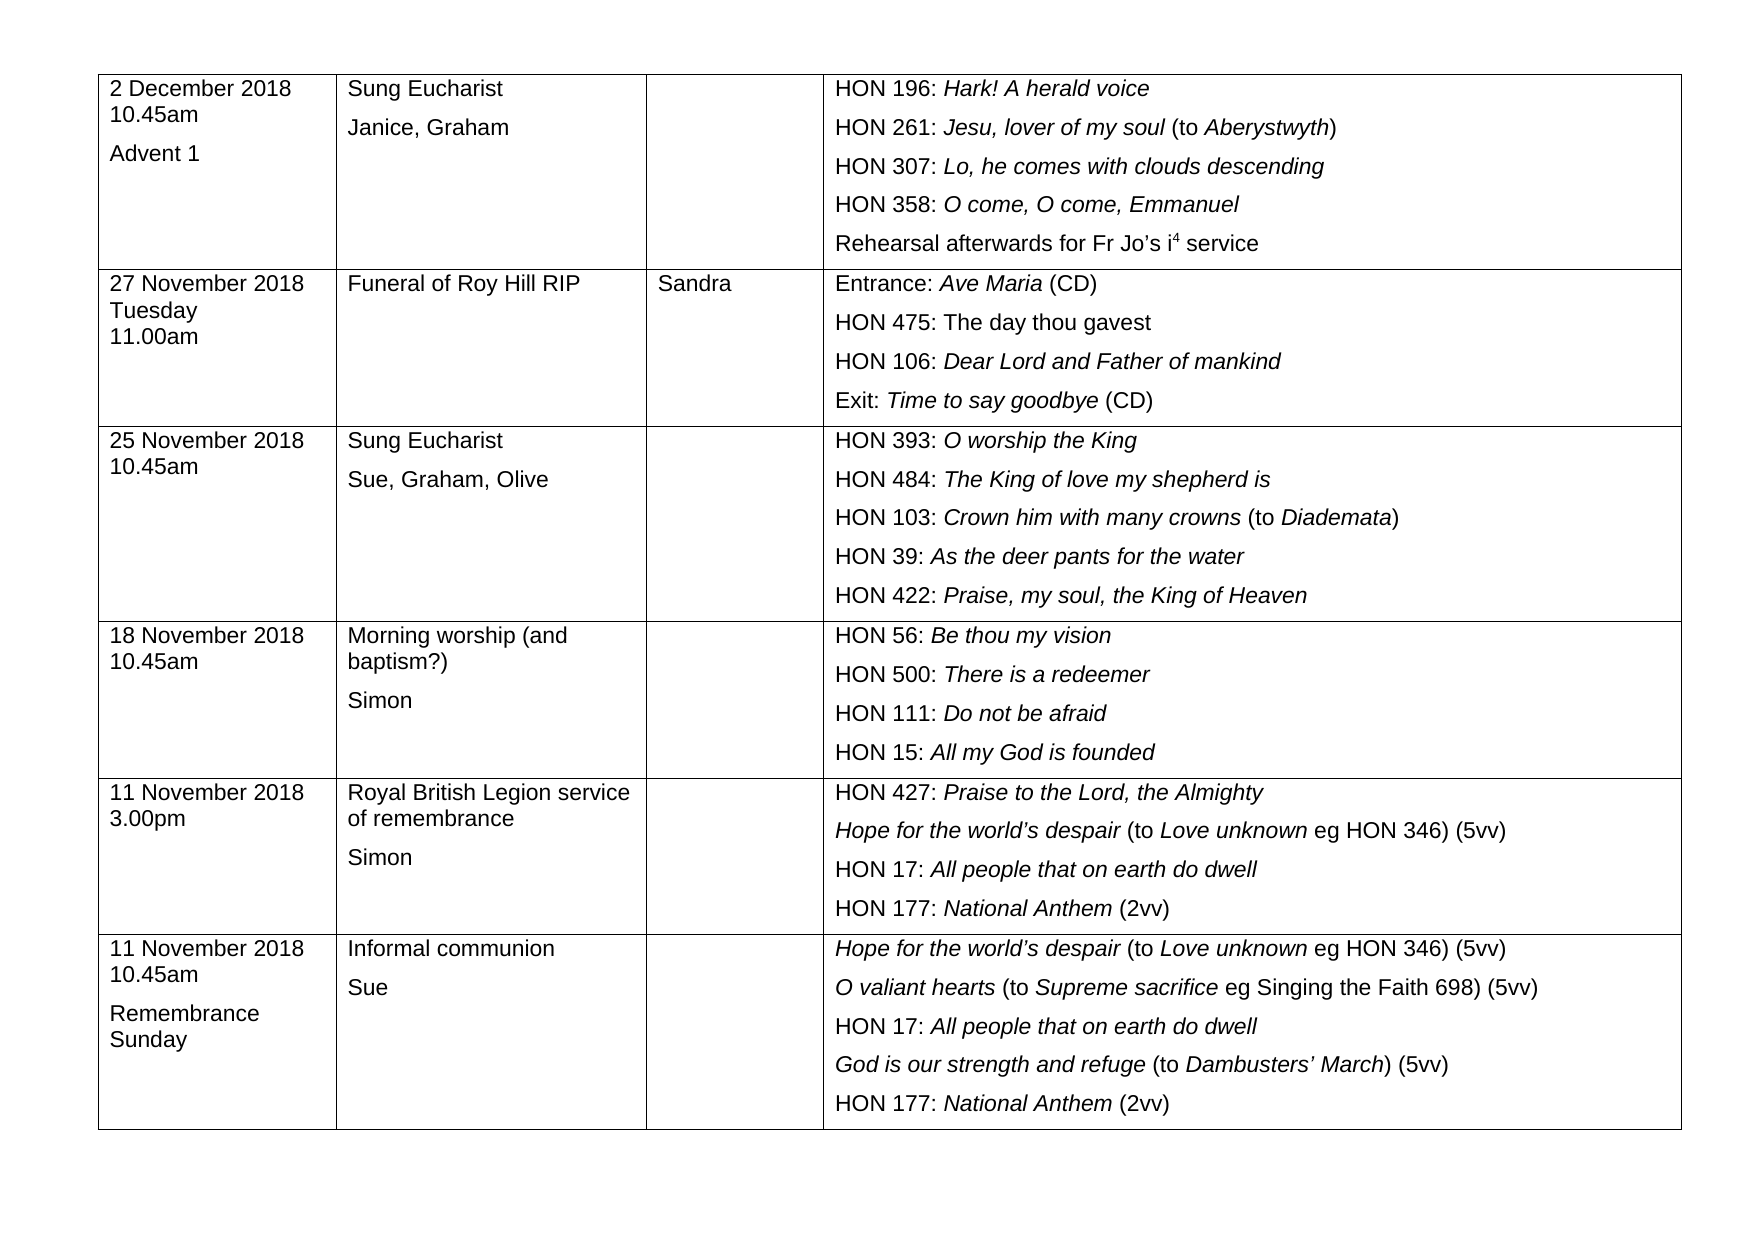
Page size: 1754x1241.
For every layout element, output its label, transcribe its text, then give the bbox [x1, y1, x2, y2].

table_cell [647, 779, 823, 934]
table_cell HON 393: O worship the King HON 484: The King of love my shepherd is HON 103: Crown him with many crowns (to Diademata) HON 39: As the deer pants for the water HON 422: Praise, my soul, the King of Heaven [824, 427, 1681, 621]
table_cell Royal British Legion service of remembrance Simon [337, 779, 646, 934]
table_cell 11 November 2018 10.45am Remembrance Sunday [99, 935, 336, 1129]
table_cell [647, 75, 823, 269]
table_cell HON 427: Praise to the Lord, the Almighty Hope for the world’s despair (to Love unknown eg HON 346) (5vv) HON 17: All people that on earth do dwell HON 177: National Anthem (2vv) [824, 779, 1681, 934]
table_cell Funeral of Roy Hill RIP [337, 270, 646, 426]
table_cell 2 December 2018 10.45am Advent 1 [99, 75, 336, 269]
table_cell Informal communion Sue [337, 935, 646, 1129]
table_cell Morning worship (and baptism?) Simon [337, 622, 646, 777]
table_cell 18 November 2018 10.45am [99, 622, 336, 777]
table_cell 11 November 2018 3.00pm [99, 779, 336, 934]
table_cell Sung Eucharist Janice, Graham [337, 75, 646, 269]
table_cell HON 196: Hark! A herald voice HON 261: Jesu, lover of my soul (to Aberystwyth) HON 307: Lo, he comes with clouds descending HON 358: O come, O come, Emmanuel Rehearsal afterwards for Fr Jo’s i4 service [824, 75, 1681, 269]
table_cell [647, 622, 823, 777]
table_cell Sandra [647, 270, 823, 426]
table_cell 27 November 2018 Tuesday 11.00am [99, 270, 336, 426]
table_cell Sung Eucharist Sue, Graham, Olive [337, 427, 646, 621]
table_cell [647, 935, 823, 1129]
table_cell Hope for the world’s despair (to Love unknown eg HON 346) (5vv) O valiant hearts (to Supreme sacrifice eg Singing the Faith 698) (5vv) HON 17: All people that on earth do dwell God is our strength and refuge (to Dambusters’ March) (5vv) HON 177: National Anthem (2vv) [824, 935, 1681, 1129]
table_cell [647, 427, 823, 621]
table_cell HON 56: Be thou my vision HON 500: There is a redeemer HON 111: Do not be afraid HON 15: All my God is founded [824, 622, 1681, 777]
table_cell 25 November 2018 10.45am [99, 427, 336, 621]
table_cell Entrance: Ave Maria (CD) HON 475: The day thou gavest HON 106: Dear Lord and Father of mankind Exit: Time to say goodbye (CD) [824, 270, 1681, 426]
